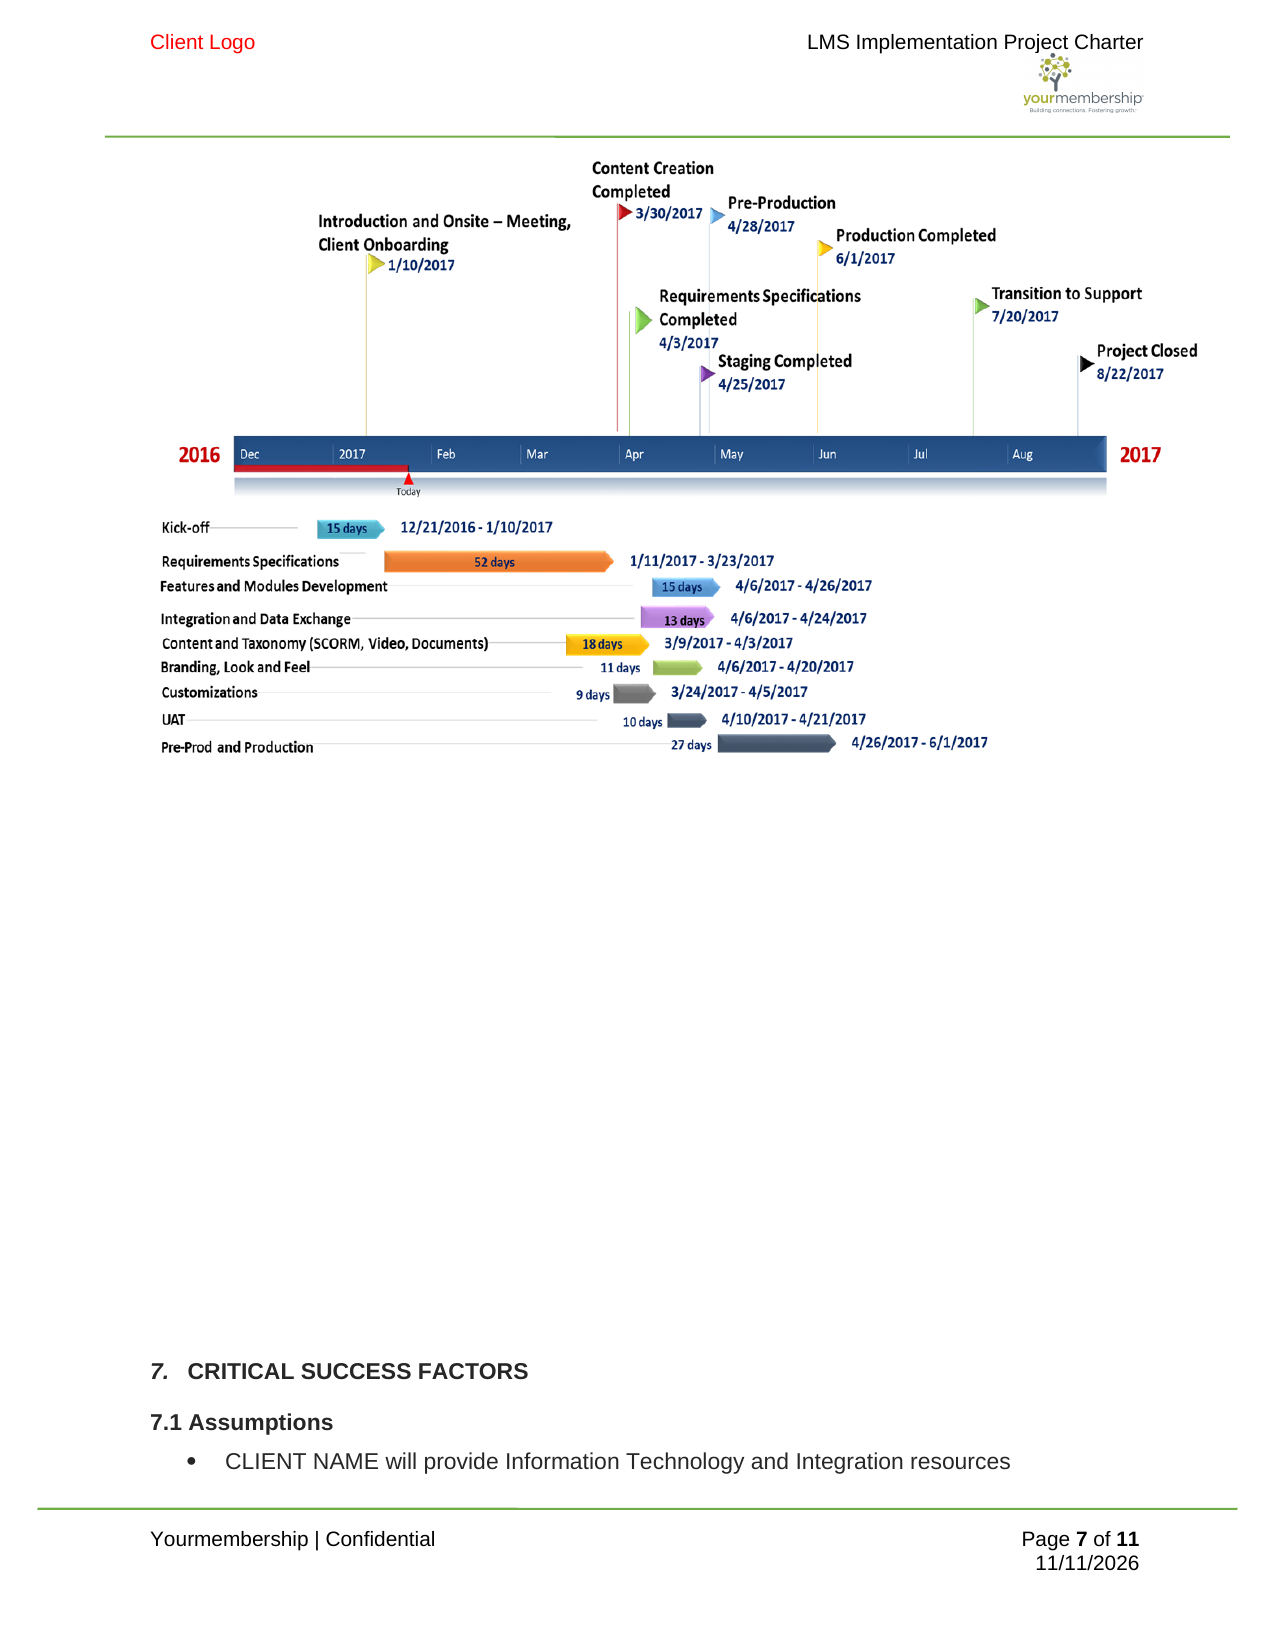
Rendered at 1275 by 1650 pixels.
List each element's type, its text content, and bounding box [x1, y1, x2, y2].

subtitle 7.1 Assumptions [150, 1409, 1125, 1435]
list CLIENT NAME will provide Information Technology and Integration resources [187, 1448, 1125, 1474]
picture [1023, 53, 1144, 113]
subtitle CRITICAL SUCCESS FACTORS [150, 1358, 1125, 1384]
picture [150, 150, 1208, 767]
